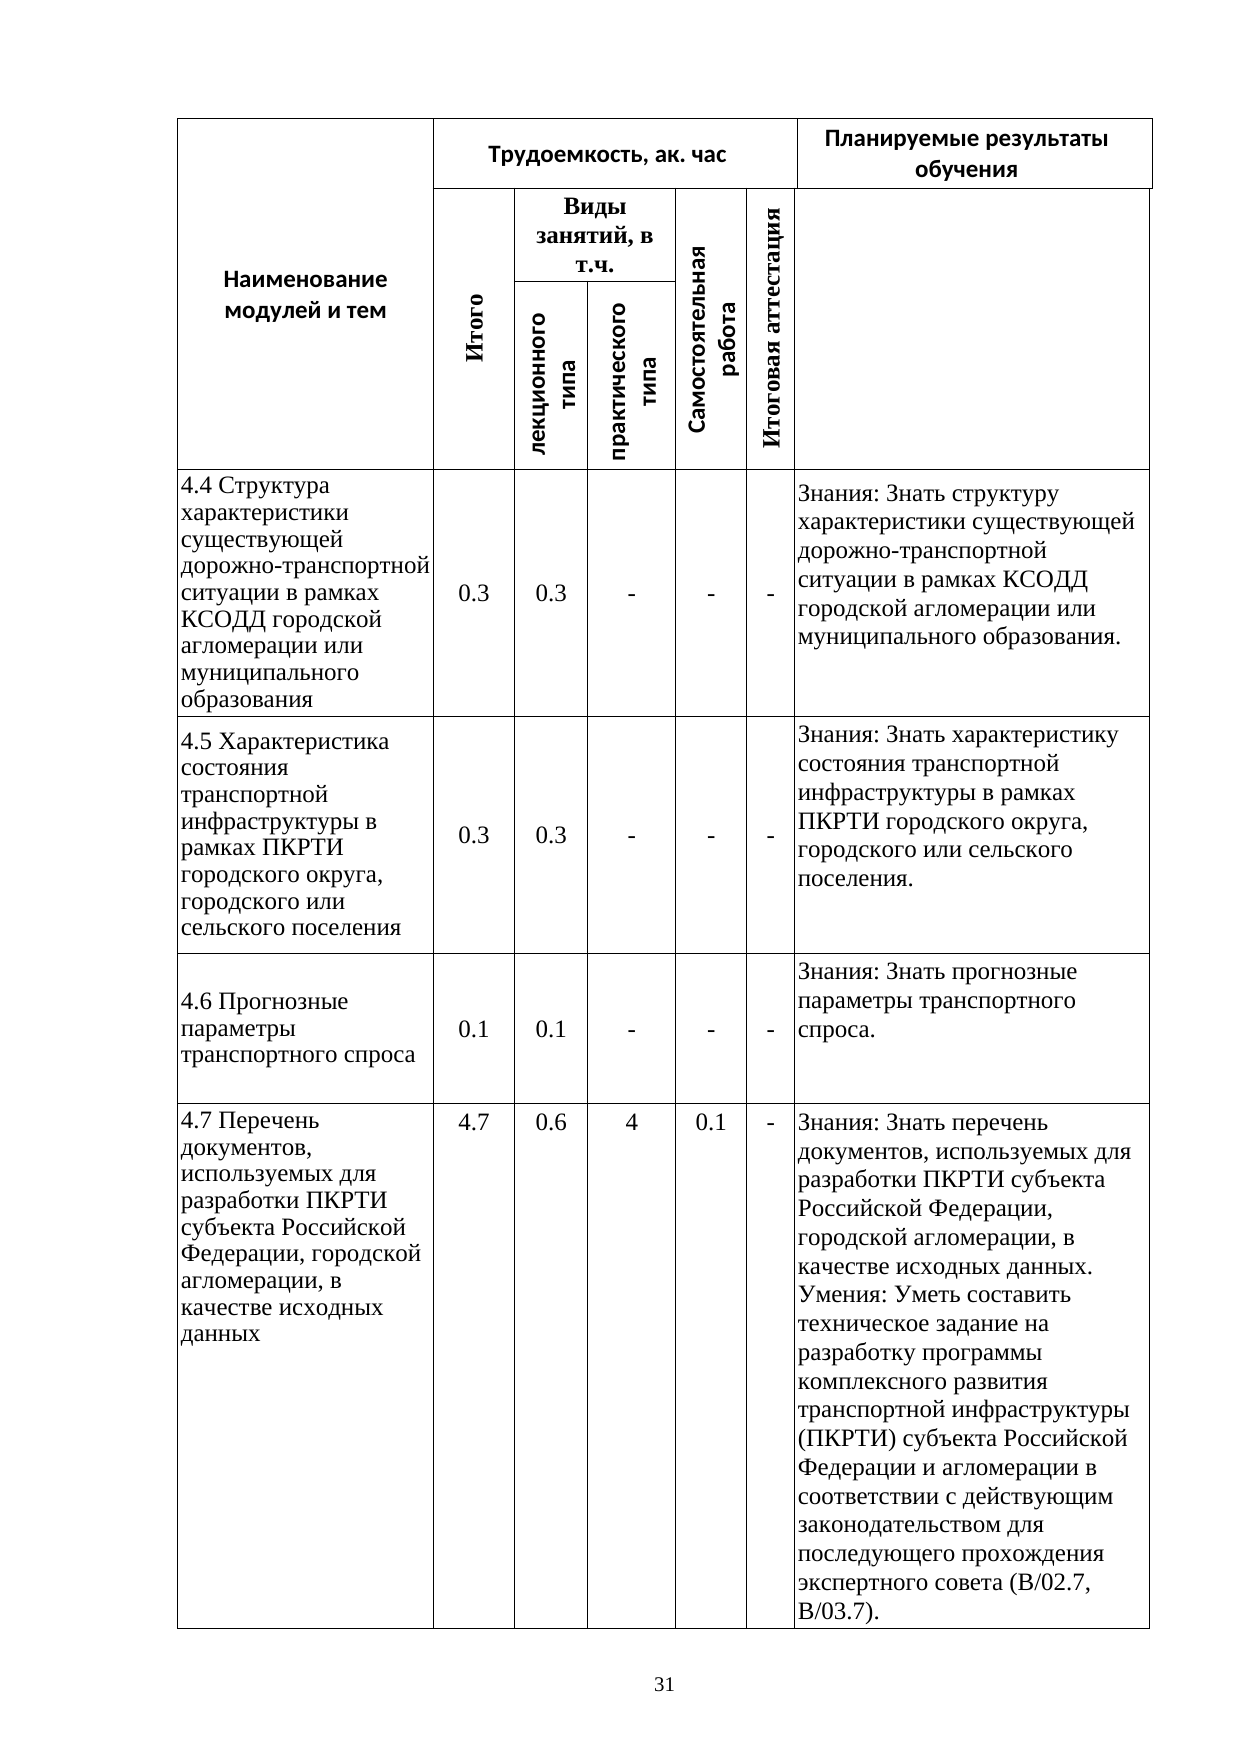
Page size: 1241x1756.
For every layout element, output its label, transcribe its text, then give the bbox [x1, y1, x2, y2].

table_cell - [588, 717, 675, 952]
table_cell лекционного типа [515, 282, 587, 469]
table_cell 0.1 [515, 954, 587, 1103]
table_cell 4.6 Прогнозные параметры транспортного спроса [178, 954, 433, 1103]
table_cell - [747, 470, 794, 716]
table_cell 4.5 Характеристика состояния транспортной инфраструктуры в рамках ПКРТИ городского округа, городского или сельского поселения [178, 717, 433, 952]
table_cell 0.1 [434, 954, 514, 1103]
table_cell Итого [434, 189, 514, 469]
table_cell - [588, 954, 675, 1103]
table_cell - [588, 470, 675, 716]
table_cell - [676, 954, 746, 1103]
table_cell 0.1 [676, 1104, 746, 1627]
table_cell - [676, 717, 746, 952]
table_cell 0.3 [515, 470, 587, 716]
table_cell практического типа [588, 282, 675, 469]
table_header Трудоемкость, ак. час [434, 119, 797, 187]
table_cell 4 [588, 1104, 675, 1627]
table_cell [795, 189, 1149, 469]
table_header Планируемые результаты обучения [798, 119, 1152, 187]
table_cell Знания: Знать характеристику состояния транспортной инфраструктуры в рамках ПКРТИ городского округа, городского или сельского поселения. [795, 717, 1149, 952]
table_cell - [747, 717, 794, 952]
table_cell 4.4 Структура характеристики существующей дорожно-транспортной ситуации в рамках КСОДД городской агломерации или муниципального образования [178, 470, 433, 716]
table_cell 0.3 [515, 717, 587, 952]
table_cell Знания: Знать структуру характеристики существующей дорожно-транспортной ситуации в рамках КСОДД городской агломерации или муниципального образования. [795, 470, 1149, 716]
table_header Наименование модулей и тем [178, 119, 433, 469]
table_cell Итоговая аттестация [747, 189, 794, 469]
table_cell - [676, 470, 746, 716]
table_cell Знания: Знать прогнозные параметры транспортного спроса. [795, 954, 1149, 1103]
table_cell 4.7 [434, 1104, 514, 1627]
table_cell 4.7 Перечень документов, используемых для разработки ПКРТИ субъекта Российской Федерации, городской агломерации, в качестве исходных данных [178, 1104, 433, 1627]
table_cell Виды занятий, в т.ч. [515, 189, 675, 281]
table_cell - [747, 954, 794, 1103]
table_cell - [747, 1104, 794, 1627]
table_cell 0.3 [434, 717, 514, 952]
table_cell Самостоятельная работа [676, 189, 746, 469]
table_cell 0.6 [515, 1104, 587, 1627]
table_cell 0.3 [434, 470, 514, 716]
